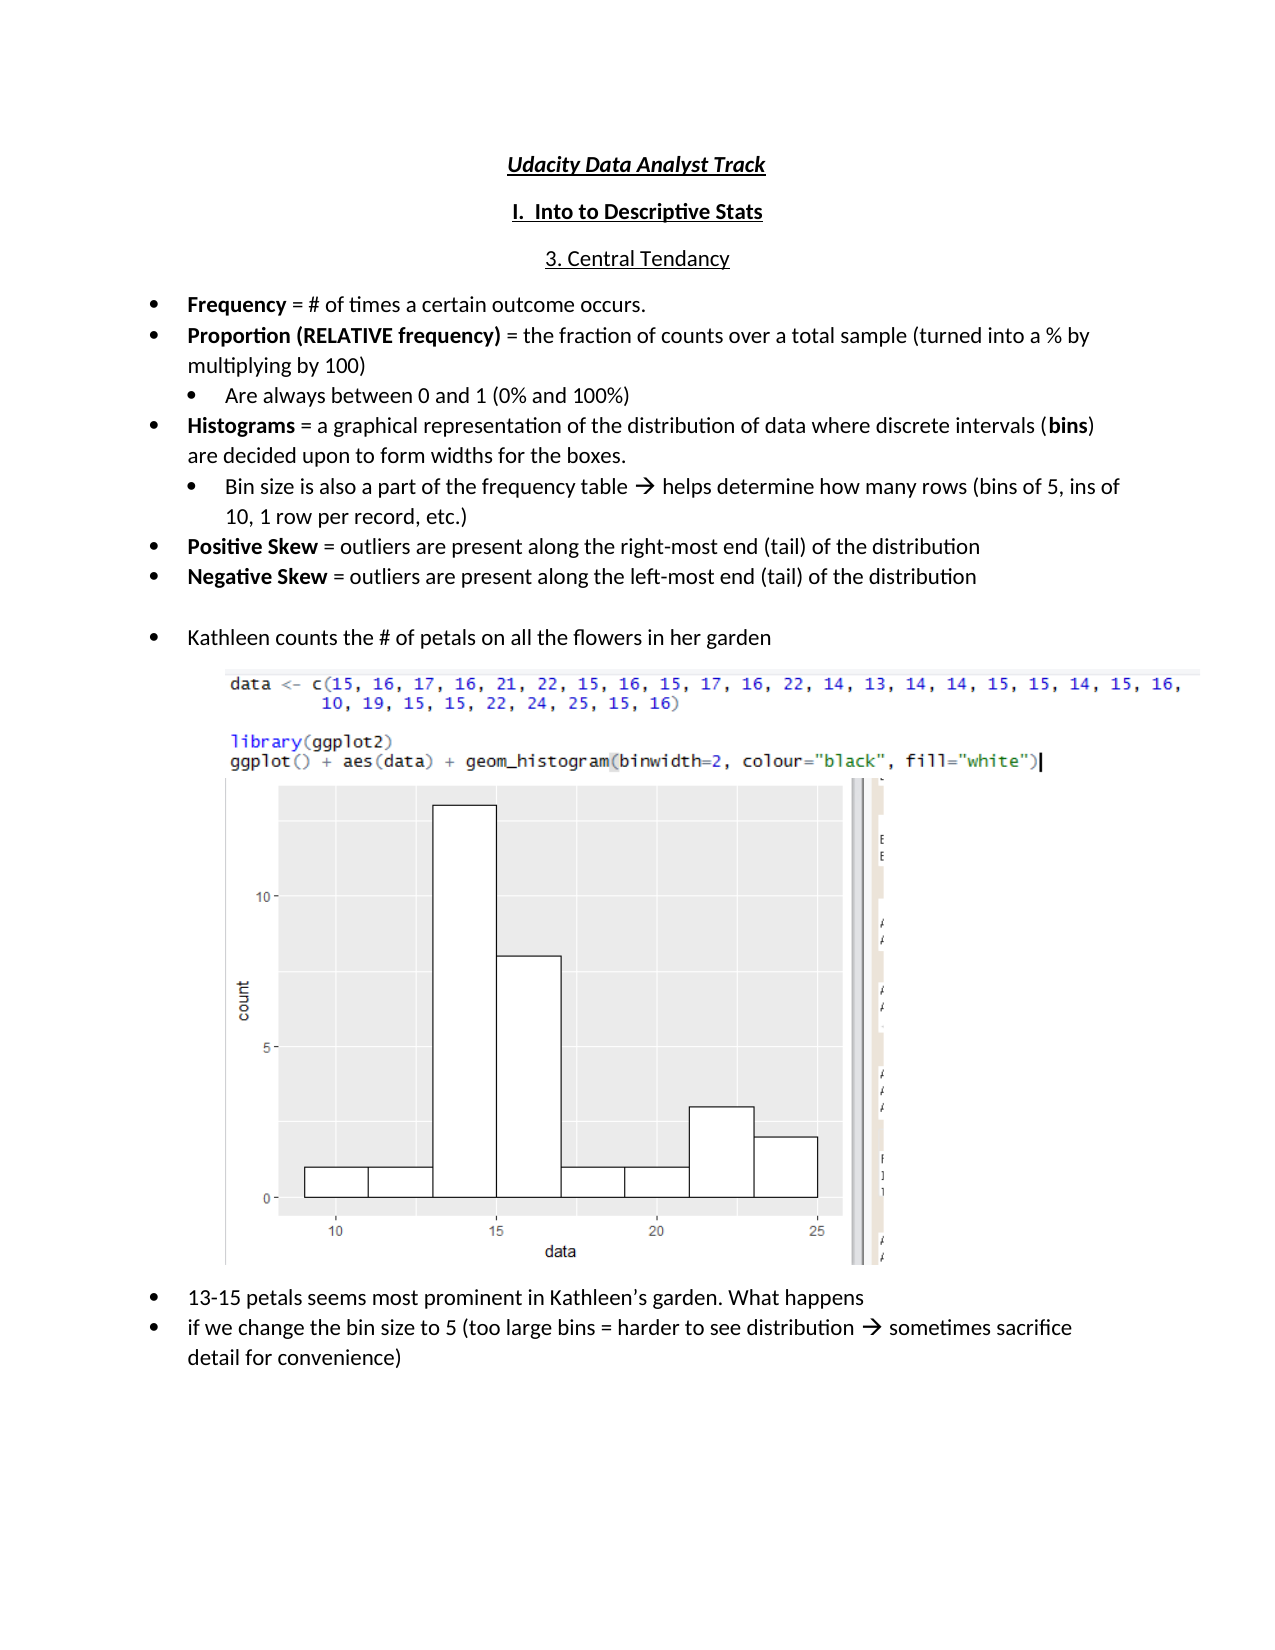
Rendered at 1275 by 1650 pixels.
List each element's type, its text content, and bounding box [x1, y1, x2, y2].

list 13-15 petals seems most prominent in Kathleen’s garden. What happens [150, 1283, 1125, 1311]
list Kathleen counts the # of petals on all the flowers in her garden [150, 623, 1125, 651]
text I. Into to Descriptive Stats [150, 197, 1125, 225]
list Are always between 0 and 1 (0% and 100%) [187, 381, 1125, 409]
list if we change the bin size to 5 (too large bins = harder to see distribution sometimes sacrifice detail for convenience) [150, 1313, 1125, 1371]
picture [225, 669, 1200, 776]
list Positive Skew = outliers are present along the right-most end (tail) of the distribution [150, 532, 1125, 560]
list Histograms = a graphical representation of the distribution of data where discrete intervals (bins) are decided upon to form widths for the boxes. [150, 411, 1125, 470]
text Udacity Data Analyst Track [150, 150, 1125, 178]
list Negative Skew = outliers are present along the left-most end (tail) of the distribution [150, 562, 1125, 591]
picture [225, 778, 884, 1265]
list Bin size is also a part of the frequency table helps determine how many rows (bins of 5, ins of 10, 1 row per record, etc.) [187, 472, 1125, 530]
list Proportion (RELATIVE frequency) = the fraction of counts over a total sample (turned into a % by multiplying by 100) [150, 321, 1125, 379]
list Frequency = # of times a certain outcome occurs. [150, 291, 1125, 319]
text 3. Central Tendancy [150, 244, 1125, 272]
